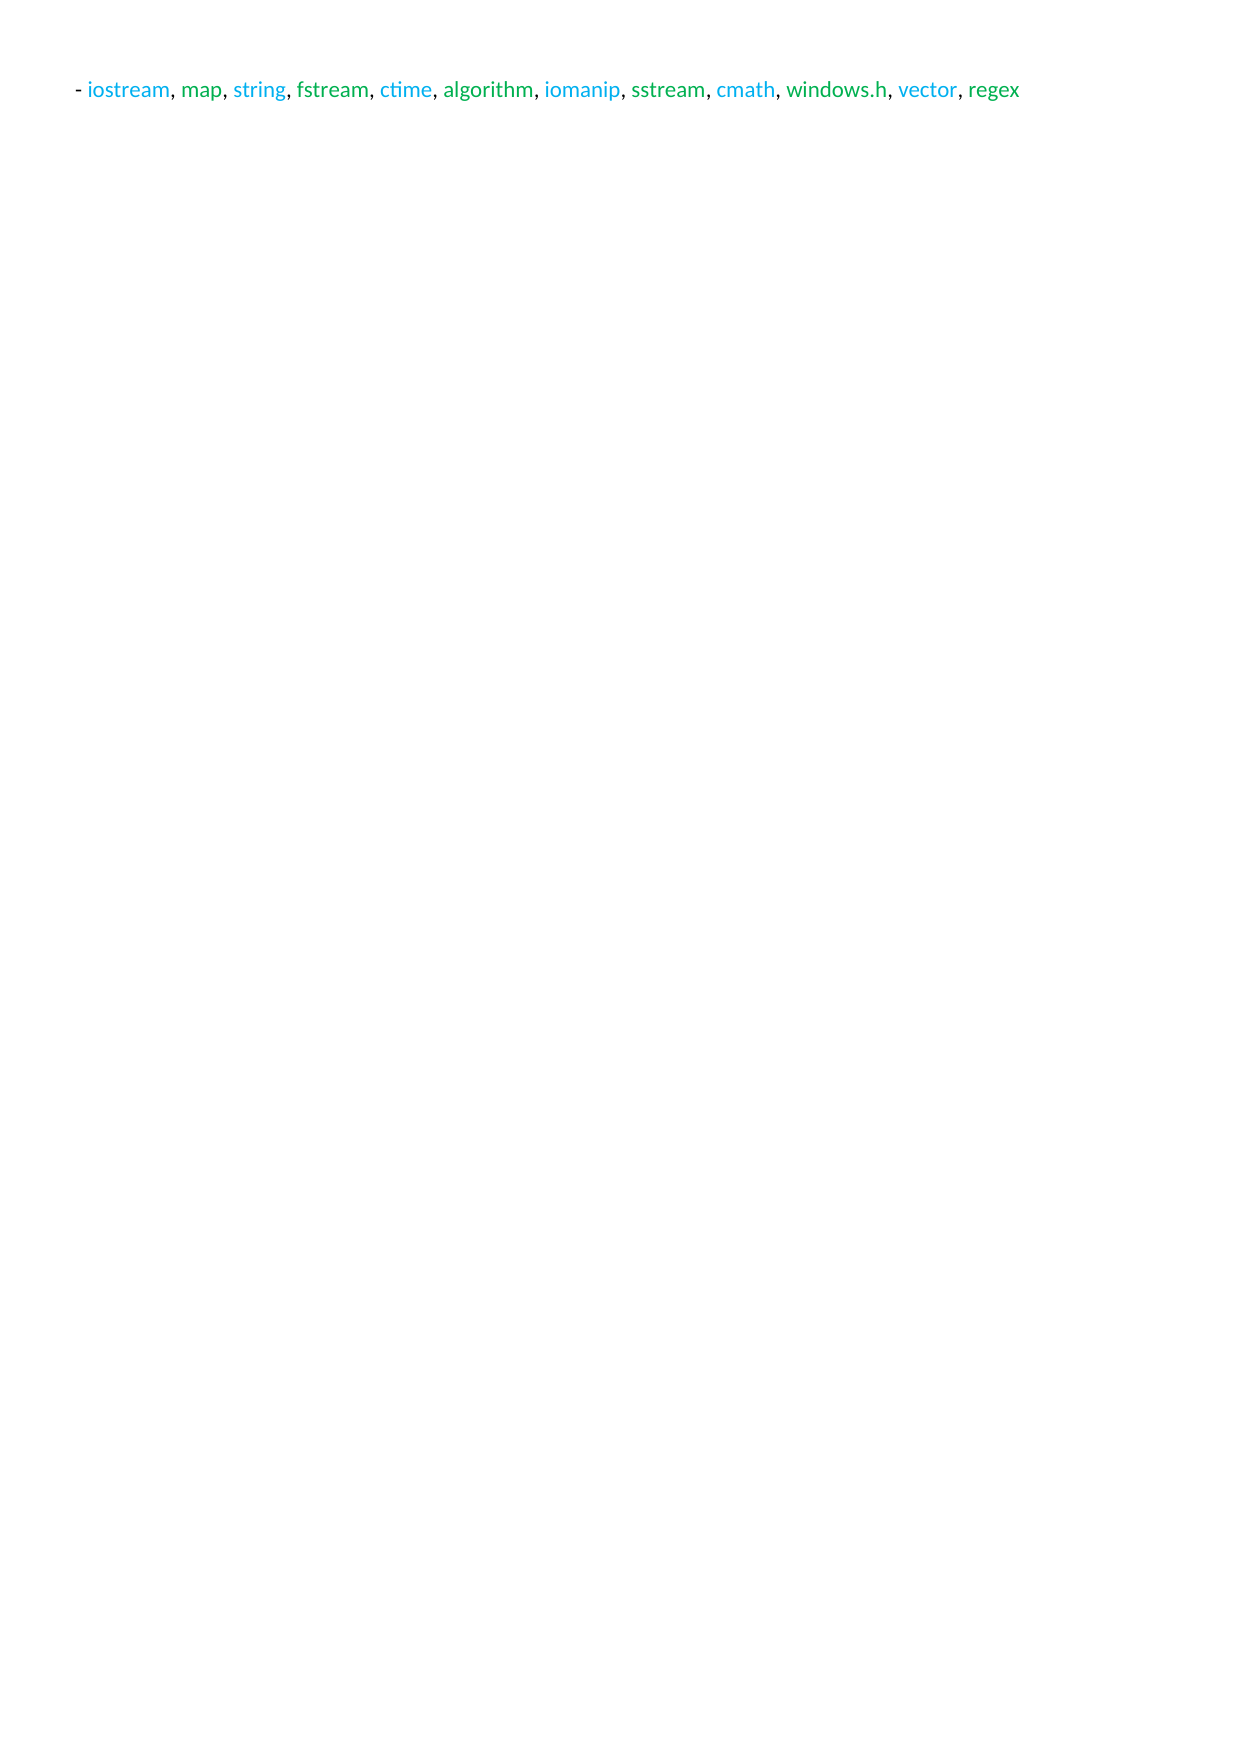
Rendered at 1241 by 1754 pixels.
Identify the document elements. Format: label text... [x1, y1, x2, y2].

text - iostream, map, string, fstream, ctime, algorithm, iomanip, sstream, cmath, windows.h, vector, regex [75, 75, 1165, 103]
